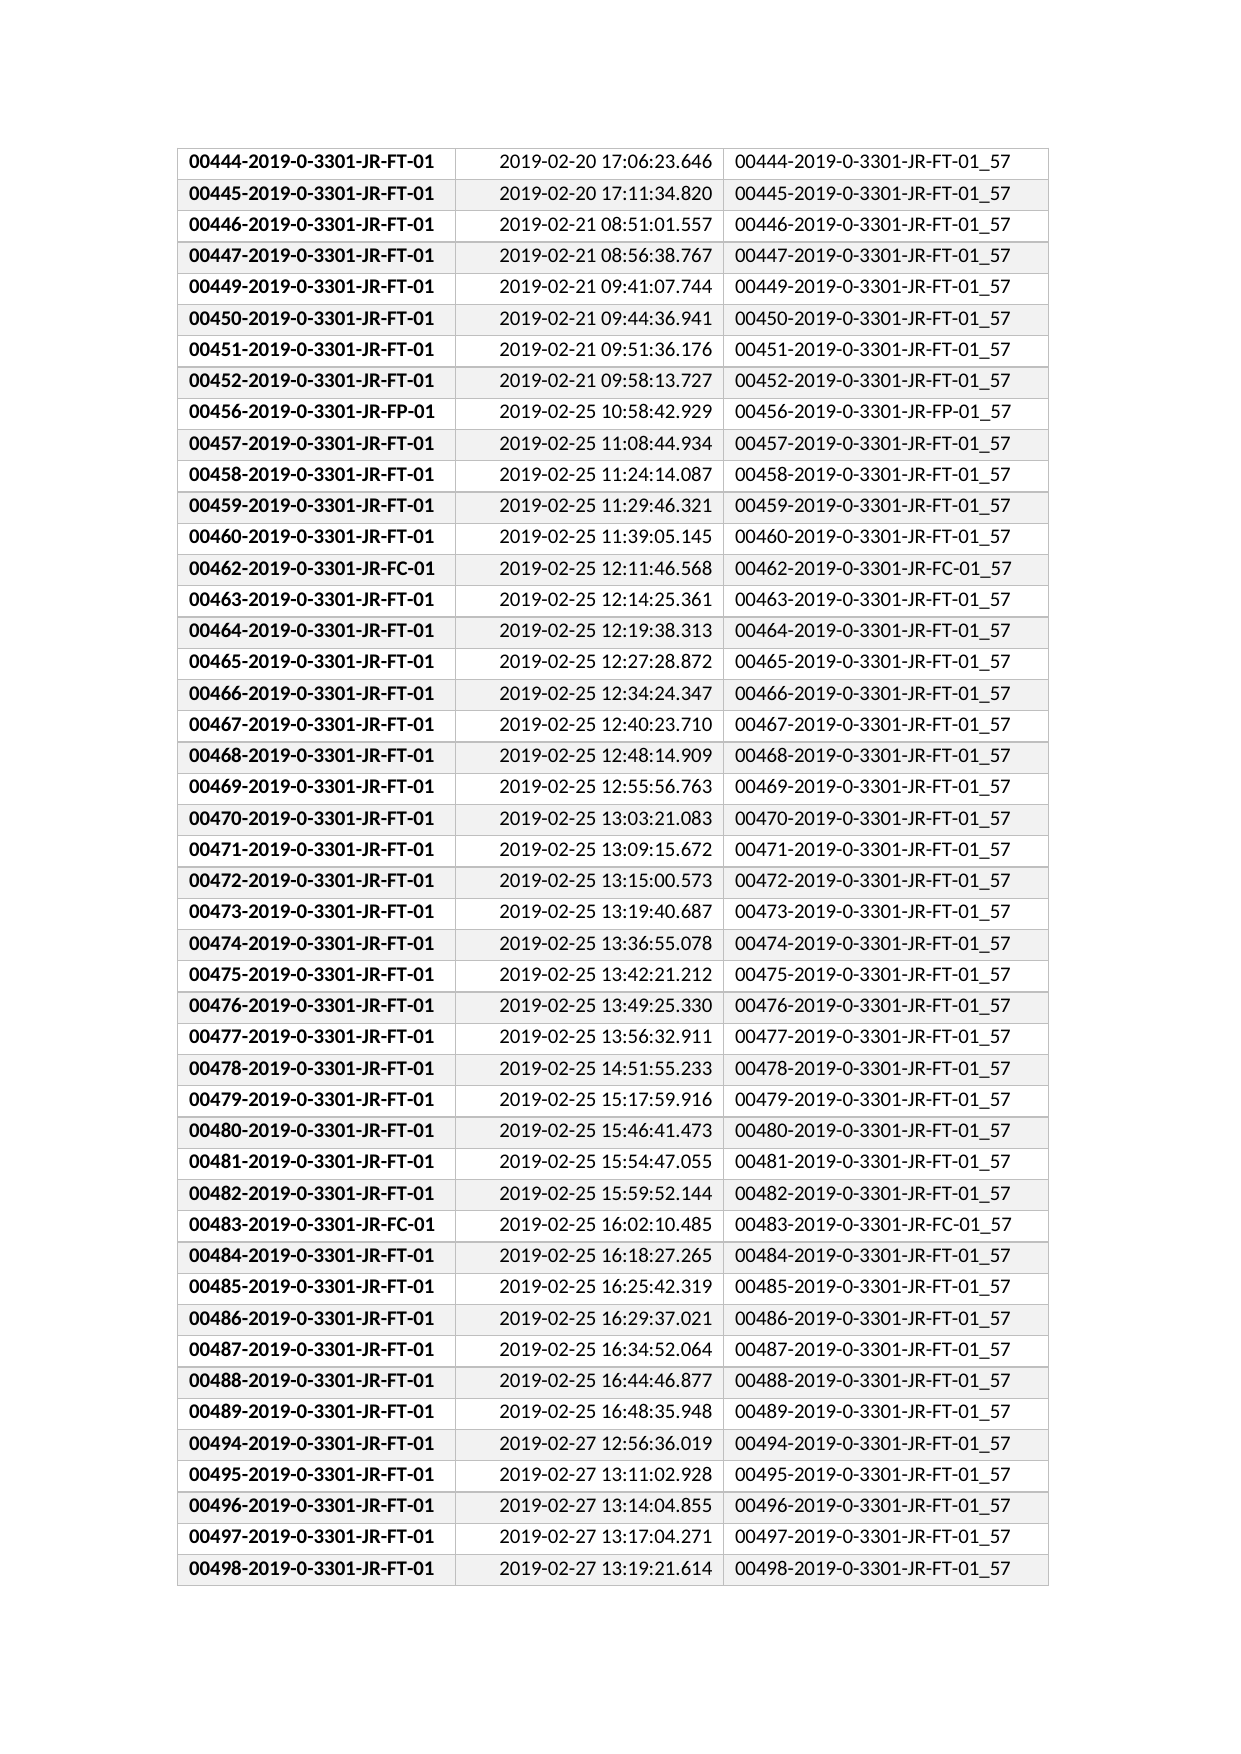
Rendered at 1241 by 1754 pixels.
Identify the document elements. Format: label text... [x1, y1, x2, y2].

table_cell 00457-2019-0-3301-JR-FT-01_57 [724, 430, 1048, 460]
table_cell 00494-2019-0-3301-JR-FT-01_57 [724, 1430, 1048, 1460]
table_cell 2019-02-25 16:34:52.064 [456, 1336, 723, 1366]
table_cell 00472-2019-0-3301-JR-FT-01 [178, 868, 455, 898]
table_cell 2019-02-25 16:44:46.877 [456, 1368, 723, 1398]
table_cell 00452-2019-0-3301-JR-FT-01 [178, 368, 455, 398]
table_cell 00487-2019-0-3301-JR-FT-01_57 [724, 1336, 1048, 1366]
table_cell 00479-2019-0-3301-JR-FT-01 [178, 1086, 455, 1116]
table_cell 2019-02-25 11:29:46.321 [456, 493, 723, 523]
table_cell 2019-02-25 12:55:56.763 [456, 774, 723, 804]
table_cell 00488-2019-0-3301-JR-FT-01_57 [724, 1368, 1048, 1398]
table_cell 2019-02-25 16:48:35.948 [456, 1399, 723, 1429]
table_cell 00484-2019-0-3301-JR-FT-01 [178, 1243, 455, 1273]
table_cell 00476-2019-0-3301-JR-FT-01_57 [724, 993, 1048, 1023]
table_cell 00467-2019-0-3301-JR-FT-01_57 [724, 711, 1048, 741]
table_cell 00471-2019-0-3301-JR-FT-01 [178, 836, 455, 866]
table_cell 00497-2019-0-3301-JR-FT-01 [178, 1524, 455, 1554]
table_cell 00474-2019-0-3301-JR-FT-01 [178, 930, 455, 960]
table_cell 2019-02-25 16:29:37.021 [456, 1305, 723, 1335]
table_cell 00484-2019-0-3301-JR-FT-01_57 [724, 1243, 1048, 1273]
table_cell 00445-2019-0-3301-JR-FT-01_57 [724, 180, 1048, 210]
table_cell 2019-02-25 15:17:59.916 [456, 1086, 723, 1116]
table_cell 00446-2019-0-3301-JR-FT-01_57 [724, 211, 1048, 241]
table_cell 00468-2019-0-3301-JR-FT-01_57 [724, 743, 1048, 773]
table_cell 00471-2019-0-3301-JR-FT-01_57 [724, 836, 1048, 866]
table_cell 00465-2019-0-3301-JR-FT-01_57 [724, 649, 1048, 679]
table_cell 00482-2019-0-3301-JR-FT-01 [178, 1180, 455, 1210]
table_cell 2019-02-21 09:41:07.744 [456, 274, 723, 304]
table_cell 00447-2019-0-3301-JR-FT-01 [178, 243, 455, 273]
table_cell 2019-02-25 12:40:23.710 [456, 711, 723, 741]
table_cell 00482-2019-0-3301-JR-FT-01_57 [724, 1180, 1048, 1210]
table_cell 00483-2019-0-3301-JR-FC-01 [178, 1211, 455, 1241]
table_cell 00489-2019-0-3301-JR-FT-01_57 [724, 1399, 1048, 1429]
table_cell 2019-02-25 11:08:44.934 [456, 430, 723, 460]
table_cell 00458-2019-0-3301-JR-FT-01_57 [724, 461, 1048, 491]
table_cell 2019-02-25 13:42:21.212 [456, 961, 723, 991]
table_cell 00486-2019-0-3301-JR-FT-01_57 [724, 1305, 1048, 1335]
table_cell 2019-02-27 13:19:21.614 [456, 1555, 723, 1585]
table_cell 00480-2019-0-3301-JR-FT-01 [178, 1118, 455, 1148]
table_cell 00498-2019-0-3301-JR-FT-01 [178, 1555, 455, 1585]
table_cell 00456-2019-0-3301-JR-FP-01_57 [724, 399, 1048, 429]
table_cell 00470-2019-0-3301-JR-FT-01_57 [724, 805, 1048, 835]
table_cell 00444-2019-0-3301-JR-FT-01_57 [724, 149, 1048, 179]
table_cell 00463-2019-0-3301-JR-FT-01 [178, 586, 455, 616]
table_cell 2019-02-25 12:27:28.872 [456, 649, 723, 679]
table_cell 2019-02-25 16:18:27.265 [456, 1243, 723, 1273]
table_cell 2019-02-25 13:19:40.687 [456, 899, 723, 929]
table_cell 2019-02-25 12:34:24.347 [456, 680, 723, 710]
table_cell 00456-2019-0-3301-JR-FP-01 [178, 399, 455, 429]
table_cell 00470-2019-0-3301-JR-FT-01 [178, 805, 455, 835]
table_cell 00464-2019-0-3301-JR-FT-01 [178, 618, 455, 648]
table_cell 00458-2019-0-3301-JR-FT-01 [178, 461, 455, 491]
table_cell 00483-2019-0-3301-JR-FC-01_57 [724, 1211, 1048, 1241]
table_cell 00449-2019-0-3301-JR-FT-01 [178, 274, 455, 304]
table_cell 00487-2019-0-3301-JR-FT-01 [178, 1336, 455, 1366]
table_cell 00474-2019-0-3301-JR-FT-01_57 [724, 930, 1048, 960]
table_cell 00477-2019-0-3301-JR-FT-01 [178, 1024, 455, 1054]
table_cell 2019-02-27 13:11:02.928 [456, 1461, 723, 1491]
table_cell 00485-2019-0-3301-JR-FT-01 [178, 1274, 455, 1304]
table_cell 2019-02-27 13:17:04.271 [456, 1524, 723, 1554]
table_cell 2019-02-20 17:11:34.820 [456, 180, 723, 210]
table_cell 00446-2019-0-3301-JR-FT-01 [178, 211, 455, 241]
table_cell 2019-02-25 11:24:14.087 [456, 461, 723, 491]
table_cell 00462-2019-0-3301-JR-FC-01_57 [724, 555, 1048, 585]
table_cell 00488-2019-0-3301-JR-FT-01 [178, 1368, 455, 1398]
table_cell 2019-02-21 08:51:01.557 [456, 211, 723, 241]
table_cell 2019-02-25 13:56:32.911 [456, 1024, 723, 1054]
table_cell 00498-2019-0-3301-JR-FT-01_57 [724, 1555, 1048, 1585]
table_cell 2019-02-25 13:09:15.672 [456, 836, 723, 866]
table_cell 2019-02-25 13:15:00.573 [456, 868, 723, 898]
table_cell 00478-2019-0-3301-JR-FT-01 [178, 1055, 455, 1085]
table_cell 00466-2019-0-3301-JR-FT-01_57 [724, 680, 1048, 710]
table_cell 00462-2019-0-3301-JR-FC-01 [178, 555, 455, 585]
table_cell 2019-02-21 09:58:13.727 [456, 368, 723, 398]
table_cell 2019-02-25 13:49:25.330 [456, 993, 723, 1023]
table_cell 00465-2019-0-3301-JR-FT-01 [178, 649, 455, 679]
table_cell 00469-2019-0-3301-JR-FT-01_57 [724, 774, 1048, 804]
table_cell 2019-02-25 11:39:05.145 [456, 524, 723, 554]
table_cell 00486-2019-0-3301-JR-FT-01 [178, 1305, 455, 1335]
table_cell 00495-2019-0-3301-JR-FT-01 [178, 1461, 455, 1491]
table_cell 00451-2019-0-3301-JR-FT-01_57 [724, 336, 1048, 366]
table_cell 00449-2019-0-3301-JR-FT-01_57 [724, 274, 1048, 304]
table_cell 2019-02-27 12:56:36.019 [456, 1430, 723, 1460]
table_cell 2019-02-21 09:44:36.941 [456, 305, 723, 335]
table_cell 2019-02-25 12:11:46.568 [456, 555, 723, 585]
table_cell 00476-2019-0-3301-JR-FT-01 [178, 993, 455, 1023]
table_cell 00477-2019-0-3301-JR-FT-01_57 [724, 1024, 1048, 1054]
table_cell 00478-2019-0-3301-JR-FT-01_57 [724, 1055, 1048, 1085]
table_cell 00489-2019-0-3301-JR-FT-01 [178, 1399, 455, 1429]
table_cell 00445-2019-0-3301-JR-FT-01 [178, 180, 455, 210]
table_cell 2019-02-21 08:56:38.767 [456, 243, 723, 273]
table_cell 00452-2019-0-3301-JR-FT-01_57 [724, 368, 1048, 398]
table_cell 00466-2019-0-3301-JR-FT-01 [178, 680, 455, 710]
table_cell 00475-2019-0-3301-JR-FT-01 [178, 961, 455, 991]
table_cell 2019-02-20 17:06:23.646 [456, 149, 723, 179]
table_cell 00459-2019-0-3301-JR-FT-01_57 [724, 493, 1048, 523]
table_cell 00496-2019-0-3301-JR-FT-01 [178, 1493, 455, 1523]
table_cell 00481-2019-0-3301-JR-FT-01_57 [724, 1149, 1048, 1179]
table_cell 00496-2019-0-3301-JR-FT-01_57 [724, 1493, 1048, 1523]
table_cell 00475-2019-0-3301-JR-FT-01_57 [724, 961, 1048, 991]
table_cell 00467-2019-0-3301-JR-FT-01 [178, 711, 455, 741]
table_cell 2019-02-21 09:51:36.176 [456, 336, 723, 366]
table_cell 00485-2019-0-3301-JR-FT-01_57 [724, 1274, 1048, 1304]
table_cell 2019-02-25 15:54:47.055 [456, 1149, 723, 1179]
table_cell 00460-2019-0-3301-JR-FT-01 [178, 524, 455, 554]
table_cell 00459-2019-0-3301-JR-FT-01 [178, 493, 455, 523]
table_cell 00447-2019-0-3301-JR-FT-01_57 [724, 243, 1048, 273]
table_cell 00495-2019-0-3301-JR-FT-01_57 [724, 1461, 1048, 1491]
table_cell 2019-02-25 10:58:42.929 [456, 399, 723, 429]
table_cell 00450-2019-0-3301-JR-FT-01 [178, 305, 455, 335]
table_cell 2019-02-25 15:46:41.473 [456, 1118, 723, 1148]
table_cell 00457-2019-0-3301-JR-FT-01 [178, 430, 455, 460]
table_cell 2019-02-25 12:48:14.909 [456, 743, 723, 773]
table_cell 2019-02-25 16:02:10.485 [456, 1211, 723, 1241]
table_cell 2019-02-25 12:19:38.313 [456, 618, 723, 648]
table_cell 2019-02-25 14:51:55.233 [456, 1055, 723, 1085]
table_cell 00463-2019-0-3301-JR-FT-01_57 [724, 586, 1048, 616]
table_cell 00469-2019-0-3301-JR-FT-01 [178, 774, 455, 804]
table_cell 2019-02-25 13:36:55.078 [456, 930, 723, 960]
table_cell 00494-2019-0-3301-JR-FT-01 [178, 1430, 455, 1460]
table_cell 2019-02-25 16:25:42.319 [456, 1274, 723, 1304]
table_cell 00464-2019-0-3301-JR-FT-01_57 [724, 618, 1048, 648]
table_cell 00472-2019-0-3301-JR-FT-01_57 [724, 868, 1048, 898]
table_cell 00468-2019-0-3301-JR-FT-01 [178, 743, 455, 773]
table_cell 2019-02-27 13:14:04.855 [456, 1493, 723, 1523]
table_cell 00481-2019-0-3301-JR-FT-01 [178, 1149, 455, 1179]
table_cell 00451-2019-0-3301-JR-FT-01 [178, 336, 455, 366]
table_cell 00473-2019-0-3301-JR-FT-01_57 [724, 899, 1048, 929]
table_cell 00480-2019-0-3301-JR-FT-01_57 [724, 1118, 1048, 1148]
table_cell 2019-02-25 12:14:25.361 [456, 586, 723, 616]
table_cell 00460-2019-0-3301-JR-FT-01_57 [724, 524, 1048, 554]
table_cell 00444-2019-0-3301-JR-FT-01 [178, 149, 455, 179]
table_cell 2019-02-25 13:03:21.083 [456, 805, 723, 835]
table_cell 2019-02-25 15:59:52.144 [456, 1180, 723, 1210]
table_cell 00479-2019-0-3301-JR-FT-01_57 [724, 1086, 1048, 1116]
table_cell 00473-2019-0-3301-JR-FT-01 [178, 899, 455, 929]
table_cell 00497-2019-0-3301-JR-FT-01_57 [724, 1524, 1048, 1554]
table_cell 00450-2019-0-3301-JR-FT-01_57 [724, 305, 1048, 335]
